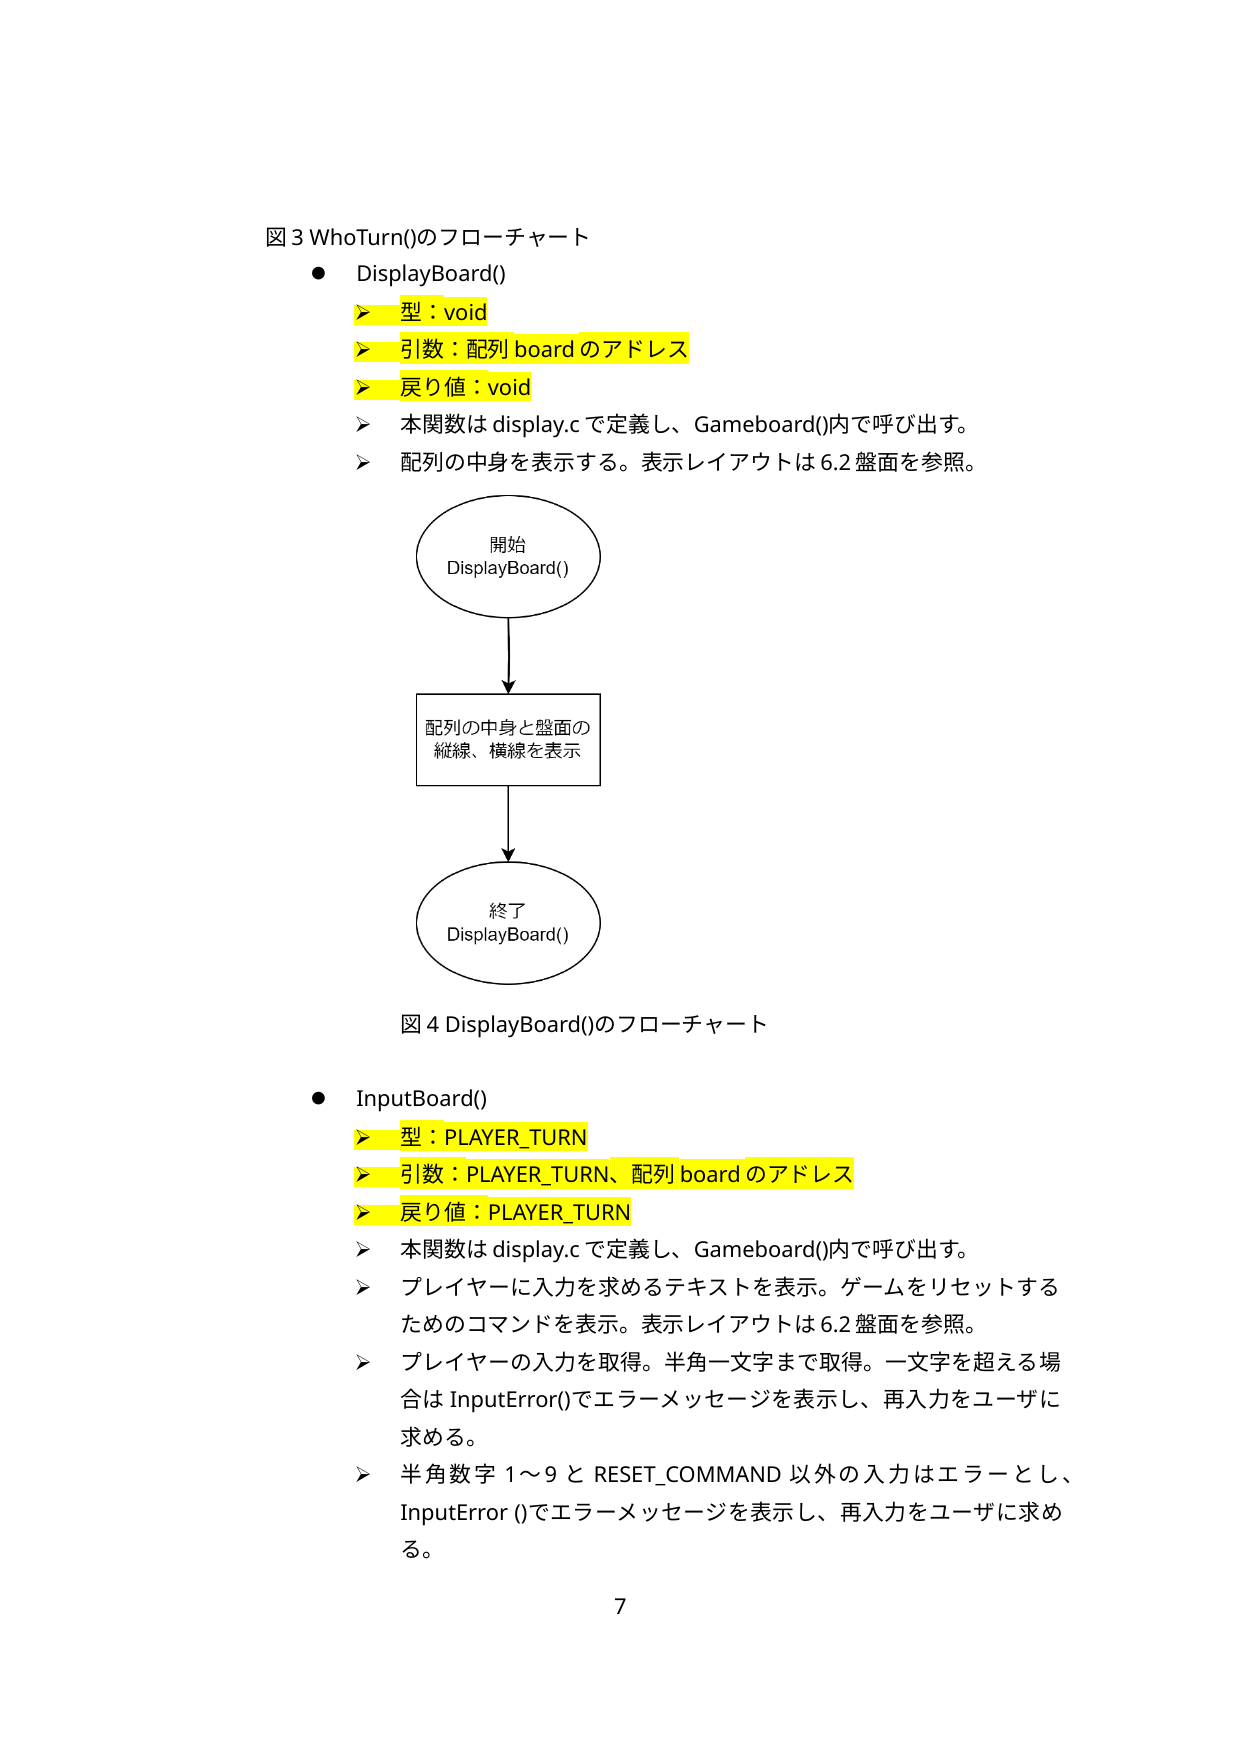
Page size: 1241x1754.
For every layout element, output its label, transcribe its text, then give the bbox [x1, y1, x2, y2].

list 型：void [354, 292, 1063, 329]
list 配列の中身を表示する。表示レイアウトは6.2盤面を参照。 [354, 442, 1063, 479]
list 図4 DisplayBoard()のフローチャート [400, 1004, 1063, 1042]
list 引数：配列boardのアドレス [354, 329, 1063, 367]
list DisplayBoard() [310, 254, 1063, 292]
list 本関数はdisplay.cで定義し、Gameboard()内で呼び出す。 [354, 1229, 1063, 1267]
list 半角数字1～9とRESET_COMMAND以外の入力はエラーとし、InputError ()でエラーメッセージを表示し、再入力をユーザに求める。 [354, 1454, 1063, 1567]
list 型：PLAYER_TURN [354, 1117, 1063, 1154]
picture [400, 479, 615, 1000]
text 図3 WhoTurn()のフローチャート [177, 217, 1063, 254]
list InputBoard() [310, 1079, 1063, 1117]
list 本関数はdisplay.cで定義し、Gameboard()内で呼び出す。 [354, 404, 1063, 442]
list プレイヤーの入力を取得。半角一文字まで取得。一文字を超える場合はInputError()でエラーメッセージを表示し、再入力をユーザに求める。 [354, 1342, 1063, 1454]
list 戻り値：PLAYER_TURN [354, 1192, 1063, 1229]
list 戻り値：void [354, 367, 1063, 404]
list 引数：PLAYER_TURN、配列boardのアドレス [354, 1154, 1063, 1192]
list プレイヤーに入力を求めるテキストを表示。ゲームをリセットするためのコマンドを表示。表示レイアウトは6.2盤面を参照。 [354, 1267, 1063, 1342]
